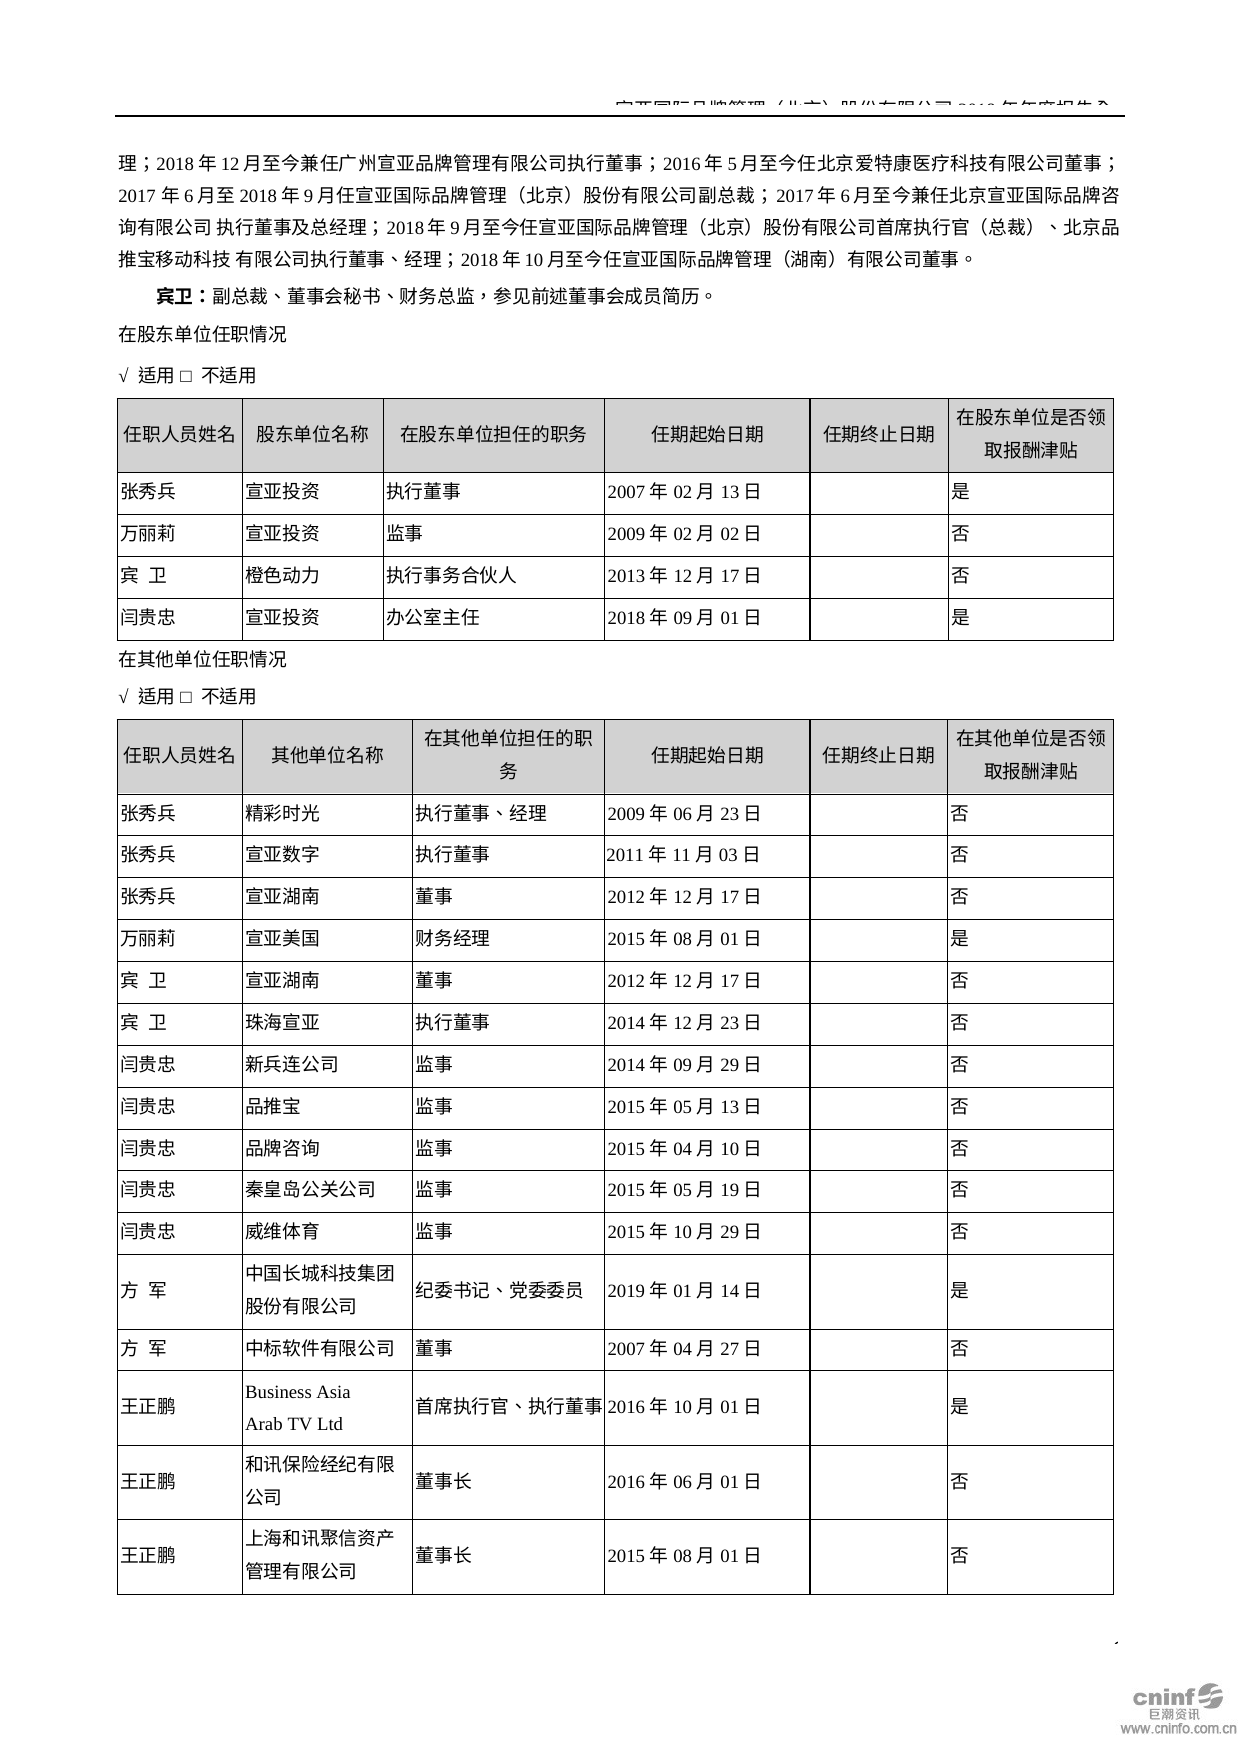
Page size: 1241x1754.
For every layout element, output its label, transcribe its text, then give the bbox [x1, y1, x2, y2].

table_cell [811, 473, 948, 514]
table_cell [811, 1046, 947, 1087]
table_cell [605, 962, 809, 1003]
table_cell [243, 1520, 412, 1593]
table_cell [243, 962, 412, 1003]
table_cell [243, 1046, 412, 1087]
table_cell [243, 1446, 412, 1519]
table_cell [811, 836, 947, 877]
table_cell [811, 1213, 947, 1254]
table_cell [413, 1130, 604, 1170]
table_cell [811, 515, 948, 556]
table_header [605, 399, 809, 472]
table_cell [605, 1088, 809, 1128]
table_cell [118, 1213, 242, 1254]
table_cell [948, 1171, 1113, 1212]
picture [1115, 1680, 1240, 1737]
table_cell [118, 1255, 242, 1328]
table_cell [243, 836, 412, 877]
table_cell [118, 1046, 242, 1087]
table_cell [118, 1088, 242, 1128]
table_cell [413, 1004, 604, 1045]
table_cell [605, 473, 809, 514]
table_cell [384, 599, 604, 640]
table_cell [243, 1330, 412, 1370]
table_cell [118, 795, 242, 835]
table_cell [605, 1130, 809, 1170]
text 在其他单位任职情况 [118, 646, 1240, 672]
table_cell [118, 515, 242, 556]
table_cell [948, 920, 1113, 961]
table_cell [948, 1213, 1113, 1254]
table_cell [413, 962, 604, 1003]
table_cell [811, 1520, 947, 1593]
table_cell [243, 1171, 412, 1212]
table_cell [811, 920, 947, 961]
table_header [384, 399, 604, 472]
text √ 适用 □ 不适用 [118, 684, 1240, 709]
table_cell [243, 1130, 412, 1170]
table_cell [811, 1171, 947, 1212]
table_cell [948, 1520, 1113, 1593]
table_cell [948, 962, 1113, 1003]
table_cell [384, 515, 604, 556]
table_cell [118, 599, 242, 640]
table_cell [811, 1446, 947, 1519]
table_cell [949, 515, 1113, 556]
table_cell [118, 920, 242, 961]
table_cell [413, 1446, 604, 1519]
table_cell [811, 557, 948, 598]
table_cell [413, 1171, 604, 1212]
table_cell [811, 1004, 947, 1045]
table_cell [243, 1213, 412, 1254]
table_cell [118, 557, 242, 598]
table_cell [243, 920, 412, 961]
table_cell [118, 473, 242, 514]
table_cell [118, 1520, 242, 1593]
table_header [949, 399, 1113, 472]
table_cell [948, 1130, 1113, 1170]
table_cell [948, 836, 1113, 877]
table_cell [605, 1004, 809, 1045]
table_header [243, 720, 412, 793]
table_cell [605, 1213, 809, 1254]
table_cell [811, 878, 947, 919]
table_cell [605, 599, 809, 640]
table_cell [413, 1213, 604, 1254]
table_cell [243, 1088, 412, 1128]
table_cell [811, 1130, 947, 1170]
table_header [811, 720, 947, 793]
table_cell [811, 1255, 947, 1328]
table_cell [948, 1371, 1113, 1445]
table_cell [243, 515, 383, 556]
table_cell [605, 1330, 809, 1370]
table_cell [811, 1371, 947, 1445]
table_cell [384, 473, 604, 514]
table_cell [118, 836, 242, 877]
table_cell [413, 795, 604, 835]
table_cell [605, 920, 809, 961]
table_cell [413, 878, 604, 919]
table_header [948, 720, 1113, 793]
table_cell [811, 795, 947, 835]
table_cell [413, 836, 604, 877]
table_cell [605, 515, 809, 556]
text 宾卫：副总裁、董事会秘书、财务总监，参见前述董事会成员简历。 在股东单位任职情况 [118, 283, 721, 347]
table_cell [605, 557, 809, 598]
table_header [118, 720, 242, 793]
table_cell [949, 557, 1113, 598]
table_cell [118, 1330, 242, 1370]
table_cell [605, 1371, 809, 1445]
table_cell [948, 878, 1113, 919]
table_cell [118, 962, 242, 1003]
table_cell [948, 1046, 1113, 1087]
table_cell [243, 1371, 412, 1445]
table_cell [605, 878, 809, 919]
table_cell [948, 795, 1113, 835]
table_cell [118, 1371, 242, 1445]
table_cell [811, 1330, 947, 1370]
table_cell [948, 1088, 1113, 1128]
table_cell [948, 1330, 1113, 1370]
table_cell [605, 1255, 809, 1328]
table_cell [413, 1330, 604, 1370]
text √ 适用 □ 不适用 [118, 362, 1240, 388]
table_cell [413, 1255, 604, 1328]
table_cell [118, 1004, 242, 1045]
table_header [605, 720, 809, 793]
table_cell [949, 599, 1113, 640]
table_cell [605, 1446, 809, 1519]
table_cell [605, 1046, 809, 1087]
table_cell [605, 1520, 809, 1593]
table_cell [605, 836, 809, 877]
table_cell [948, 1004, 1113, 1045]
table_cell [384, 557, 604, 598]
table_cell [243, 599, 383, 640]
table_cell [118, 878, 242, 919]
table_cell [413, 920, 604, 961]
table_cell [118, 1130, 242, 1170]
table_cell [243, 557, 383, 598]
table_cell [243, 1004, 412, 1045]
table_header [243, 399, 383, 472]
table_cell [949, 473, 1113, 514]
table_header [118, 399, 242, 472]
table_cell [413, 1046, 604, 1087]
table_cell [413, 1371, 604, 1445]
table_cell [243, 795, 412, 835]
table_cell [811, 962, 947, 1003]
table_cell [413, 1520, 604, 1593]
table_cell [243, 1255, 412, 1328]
text 理；2018年12月至今兼任广州宣亚品牌管理有限公司执行董事；2016年5月至今任北京爱特康医疗科技有限公司董事；2017 年6月至2018年9月任宣亚国际品牌管理（北京）股份有限公司副总裁；2017年6月至今兼任北京宣亚国际品牌咨询有限公司 执行董事及总经理；2018年9月至今任宣亚国际品牌管理（北京）股份有限公司首席执行官（总裁）、北京品推宝移动科技 有限公司执行董事、经理；2018年10月至今任宣亚国际品牌管理（湖南）有限公司董事。 [118, 150, 1122, 271]
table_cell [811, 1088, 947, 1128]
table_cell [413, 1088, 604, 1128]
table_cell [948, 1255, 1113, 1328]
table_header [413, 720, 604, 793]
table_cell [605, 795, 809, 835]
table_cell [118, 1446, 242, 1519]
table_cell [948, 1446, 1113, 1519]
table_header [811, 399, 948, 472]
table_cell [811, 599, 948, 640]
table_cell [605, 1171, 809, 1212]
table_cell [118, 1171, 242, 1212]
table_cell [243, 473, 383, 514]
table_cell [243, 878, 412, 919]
